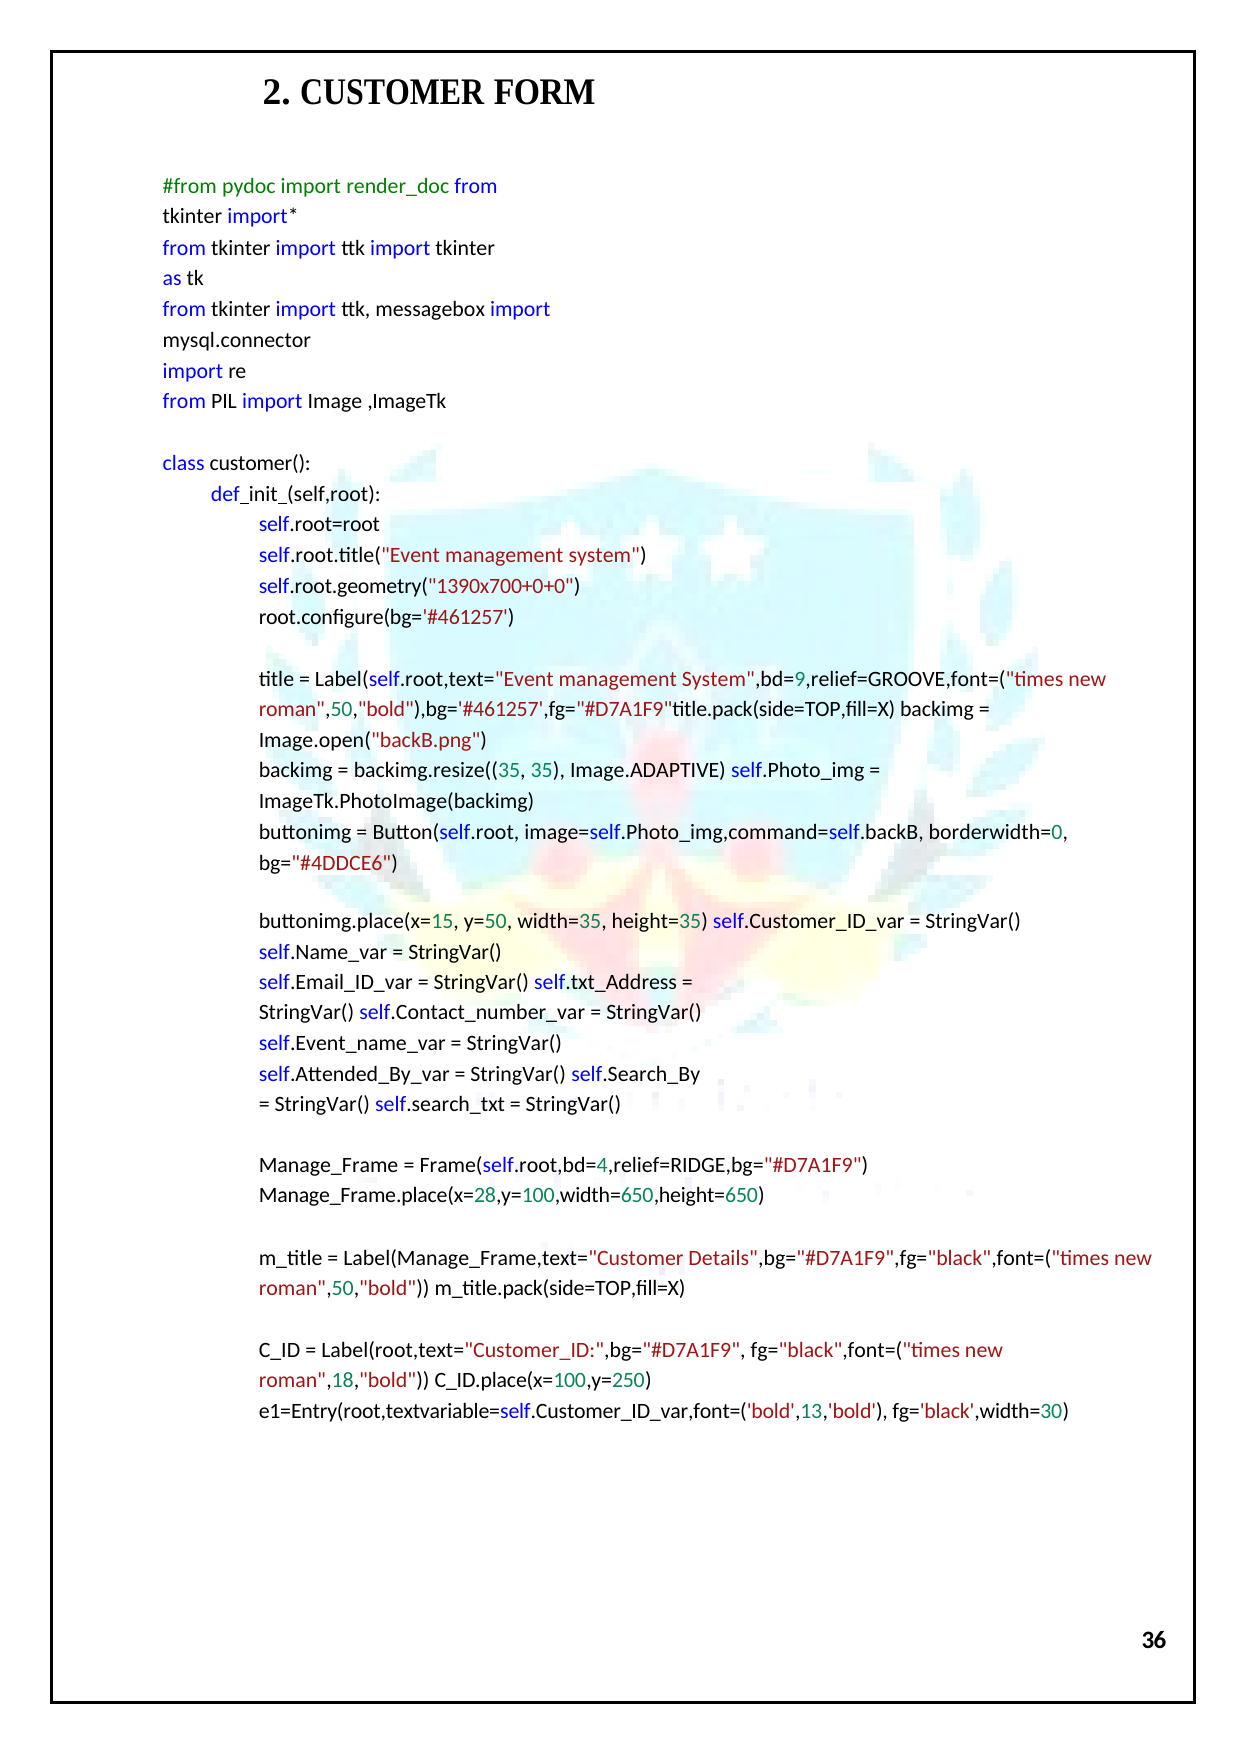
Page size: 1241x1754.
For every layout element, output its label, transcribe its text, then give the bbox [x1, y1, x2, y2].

text from tkinter import ttk, messagebox import mysql.connector [162, 295, 617, 353]
text C_ID = Label(root,text="Customer_ID:",bg="#D7A1F9", fg="black",font=("times new roman",18,"bold")) C_ID.place(x=100,y=250) [258, 1336, 1063, 1393]
text title = Label(self.root,text="Event management System",bd=9,relief=GROOVE,font=("times new roman",50,"bold"),bg='#461257',fg="#D7A1F9"title.pack(side=TOP,fill=X) backimg = Image.open("backB.png") [258, 665, 1134, 753]
subtitle CUSTOMER FORM [262, 69, 1193, 112]
text def init (self,root): self.root=root [211, 480, 498, 537]
text m_title = Label(Manage_Frame,text="Customer Details",bg="#D7A1F9",fg="black",font=("times new roman",50,"bold")) m_title.pack(side=TOP,fill=X) [258, 1244, 1193, 1301]
text self.Name_var = StringVar() [258, 941, 1193, 964]
text #from pydoc import render_doc from tkinter import* [162, 172, 551, 229]
text buttonimg.place(x=15, y=50, width=35, height=35) self.Customer_ID_var = StringVar() [258, 881, 1063, 941]
text import re [162, 357, 1193, 384]
text e1=Entry(root,textvariable=self.Customer_ID_var,font=('bold',13,'bold'), fg='black',width=30) [258, 1398, 1193, 1424]
text backimg = backimg.resize((35, 35), Image.ADAPTIVE) self.Photo_img = ImageTk.PhotoImage(backimg) [258, 757, 929, 814]
text class customer(): [162, 449, 1193, 475]
text Manage_Frame = Frame(self.root,bd=4,relief=RIDGE,bg="#D7A1F9") Manage_Frame.place(x=28,y=100,width=650,height=650) [258, 1151, 1193, 1208]
text from tkinter import ttk import tkinter as tk [162, 234, 498, 291]
text from PIL import Image ,ImageTk [162, 387, 1193, 414]
text self.root.title("Event management system") self.root.geometry("1390x700+0+0") root.configure(bg='#461257') [258, 542, 821, 629]
text self.Email_ID_var = StringVar() self.txt_Address = StringVar() self.Contact_number_var = StringVar() self.Event_name_var = StringVar() self.Attended_By_var = StringVar() self.Search_By = StringVar() self.search_txt = StringVar() [258, 968, 706, 1117]
text buttonimg = Button(self.root, image=self.Photo_img,command=self.backB, borderwidth=0, bg="#4DDCE6") [258, 818, 1193, 876]
